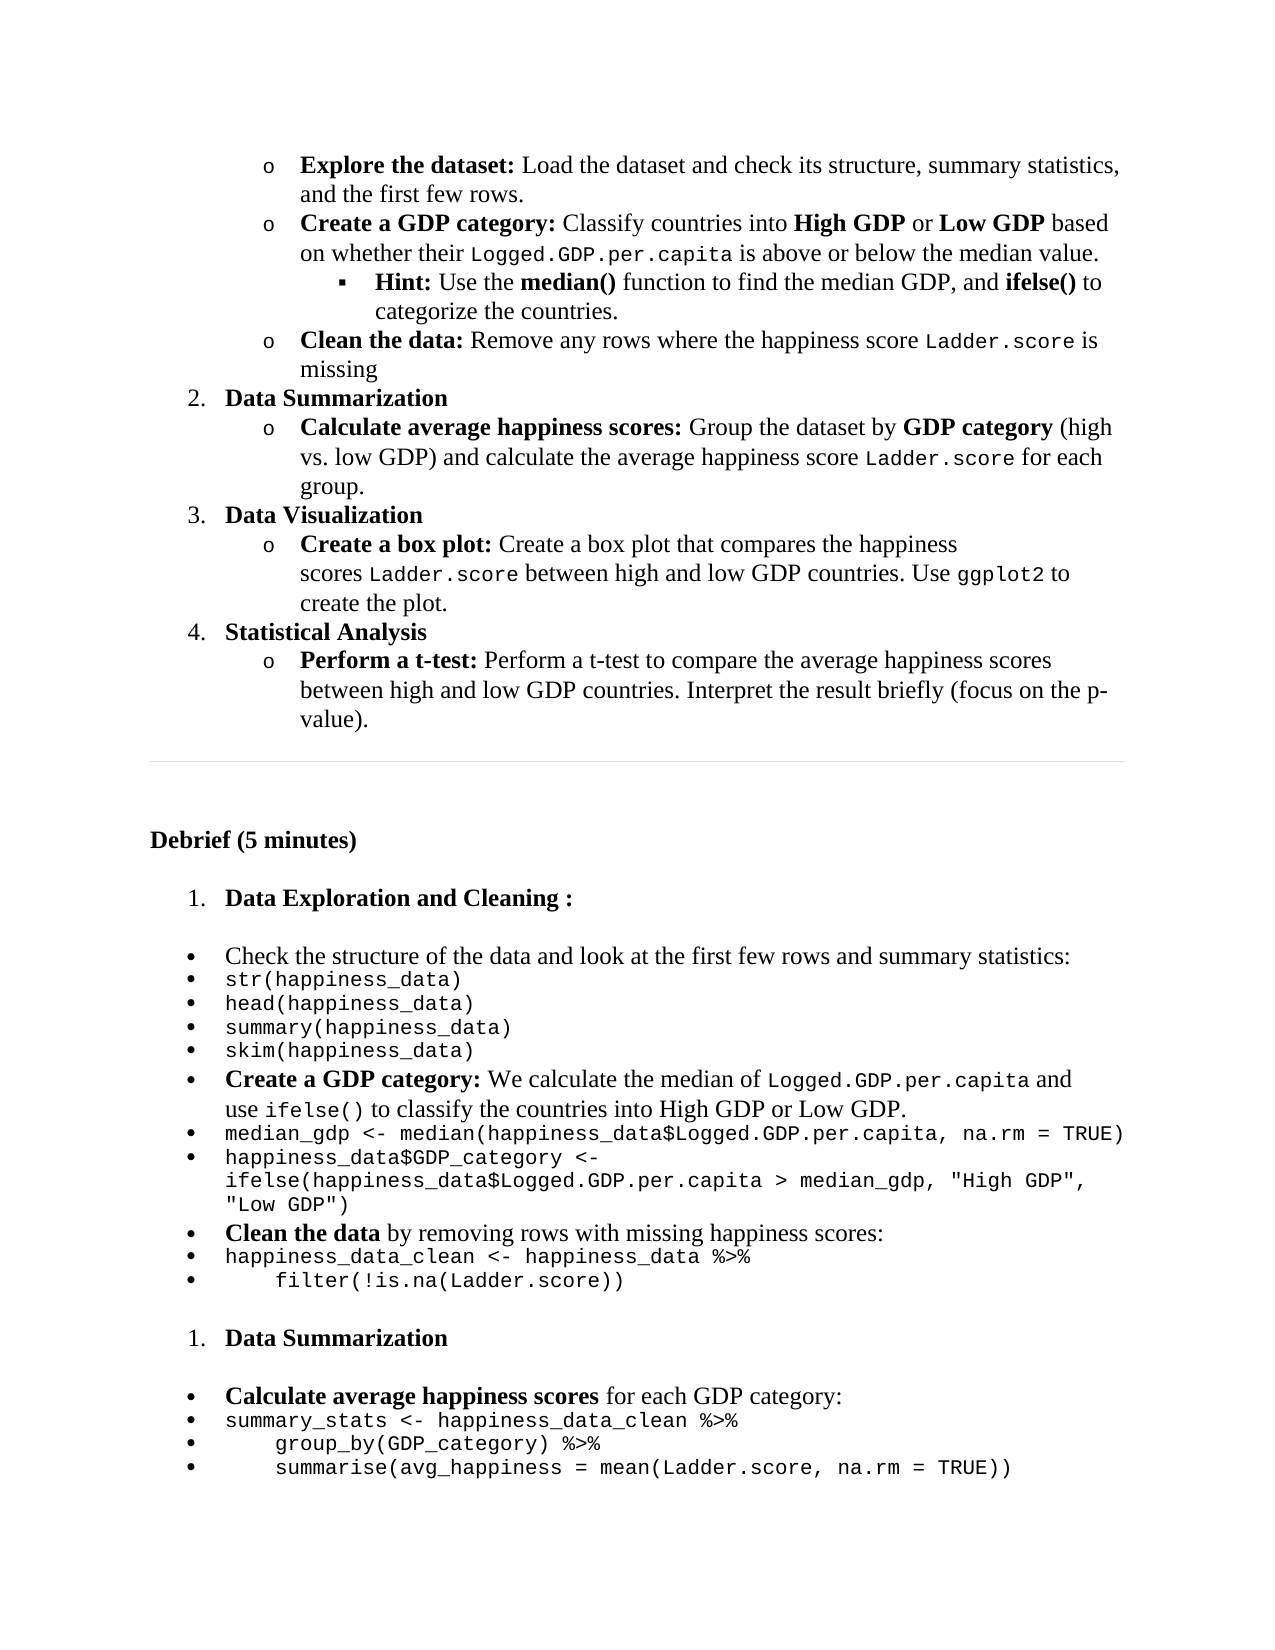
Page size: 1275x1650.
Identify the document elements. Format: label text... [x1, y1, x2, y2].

list Data Exploration and Cleaning : [187, 883, 1125, 912]
list Hint: Use the median() function to find the median GDP, and ifelse() to categorize the countries. [337, 267, 1125, 325]
list summary_stats <- happiness_data_clean %>% [187, 1410, 1125, 1433]
list Clean the data: Remove any rows where the happiness score Ladder.score is missing [262, 325, 1125, 383]
list summarise(avg_happiness = mean(Ladder.score, na.rm = TRUE)) [187, 1457, 1125, 1481]
list filter(!is.na(Ladder.score)) [187, 1270, 1125, 1294]
list head(happiness_data) [187, 993, 1125, 1017]
list Data Summarization [187, 1323, 1125, 1352]
list Calculate average happiness scores: Group the dataset by GDP category (high vs. low GDP) and calculate the average happiness score Ladder.score for each group. [262, 412, 1125, 500]
list happiness_data$GDP_category <- ifelse(happiness_data$Logged.GDP.per.capita > median_gdp, "High GDP", "Low GDP") [187, 1147, 1125, 1218]
list group_by(GDP_category) %>% [187, 1433, 1125, 1457]
list Create a GDP category: Classify countries into High GDP or Low GDP based on whether their Logged.GDP.per.capita is above or below the median value. [262, 208, 1125, 267]
list Explore the dataset: Load the dataset and check its structure, summary statistics, and the first few rows. [262, 150, 1125, 208]
list Perform a t-test: Perform a t-test to compare the average happiness scores between high and low GDP countries. Interpret the result briefly (focus on the p-value). [262, 645, 1125, 732]
list Calculate average happiness scores for each GDP category: [187, 1381, 1125, 1410]
list Create a GDP category: We calculate the median of Logged.GDP.per.capita and use ifelse() to classify the countries into High GDP or Low GDP. [187, 1064, 1125, 1123]
list summary(happiness_data) [187, 1017, 1125, 1040]
list Clean the data by removing rows with missing happiness scores: [187, 1218, 1125, 1247]
list str(happiness_data) [187, 969, 1125, 993]
list Statistical Analysis [187, 617, 1125, 645]
text Debrief (5 minutes) [150, 825, 1125, 854]
list Check the structure of the data and look at the first few rows and summary statistics: [187, 941, 1125, 969]
list happiness_data_clean <- happiness_data %>% [187, 1247, 1125, 1270]
list Data Visualization [187, 500, 1125, 529]
list skim(happiness_data) [187, 1040, 1125, 1064]
list Data Summarization [187, 383, 1125, 412]
list median_gdp <- median(happiness_data$Logged.GDP.per.capita, na.rm = TRUE) [187, 1123, 1125, 1147]
list Create a box plot: Create a box plot that compares the happiness scores Ladder.score between high and low GDP countries. Use ggplot2 to create the plot. [262, 529, 1125, 617]
